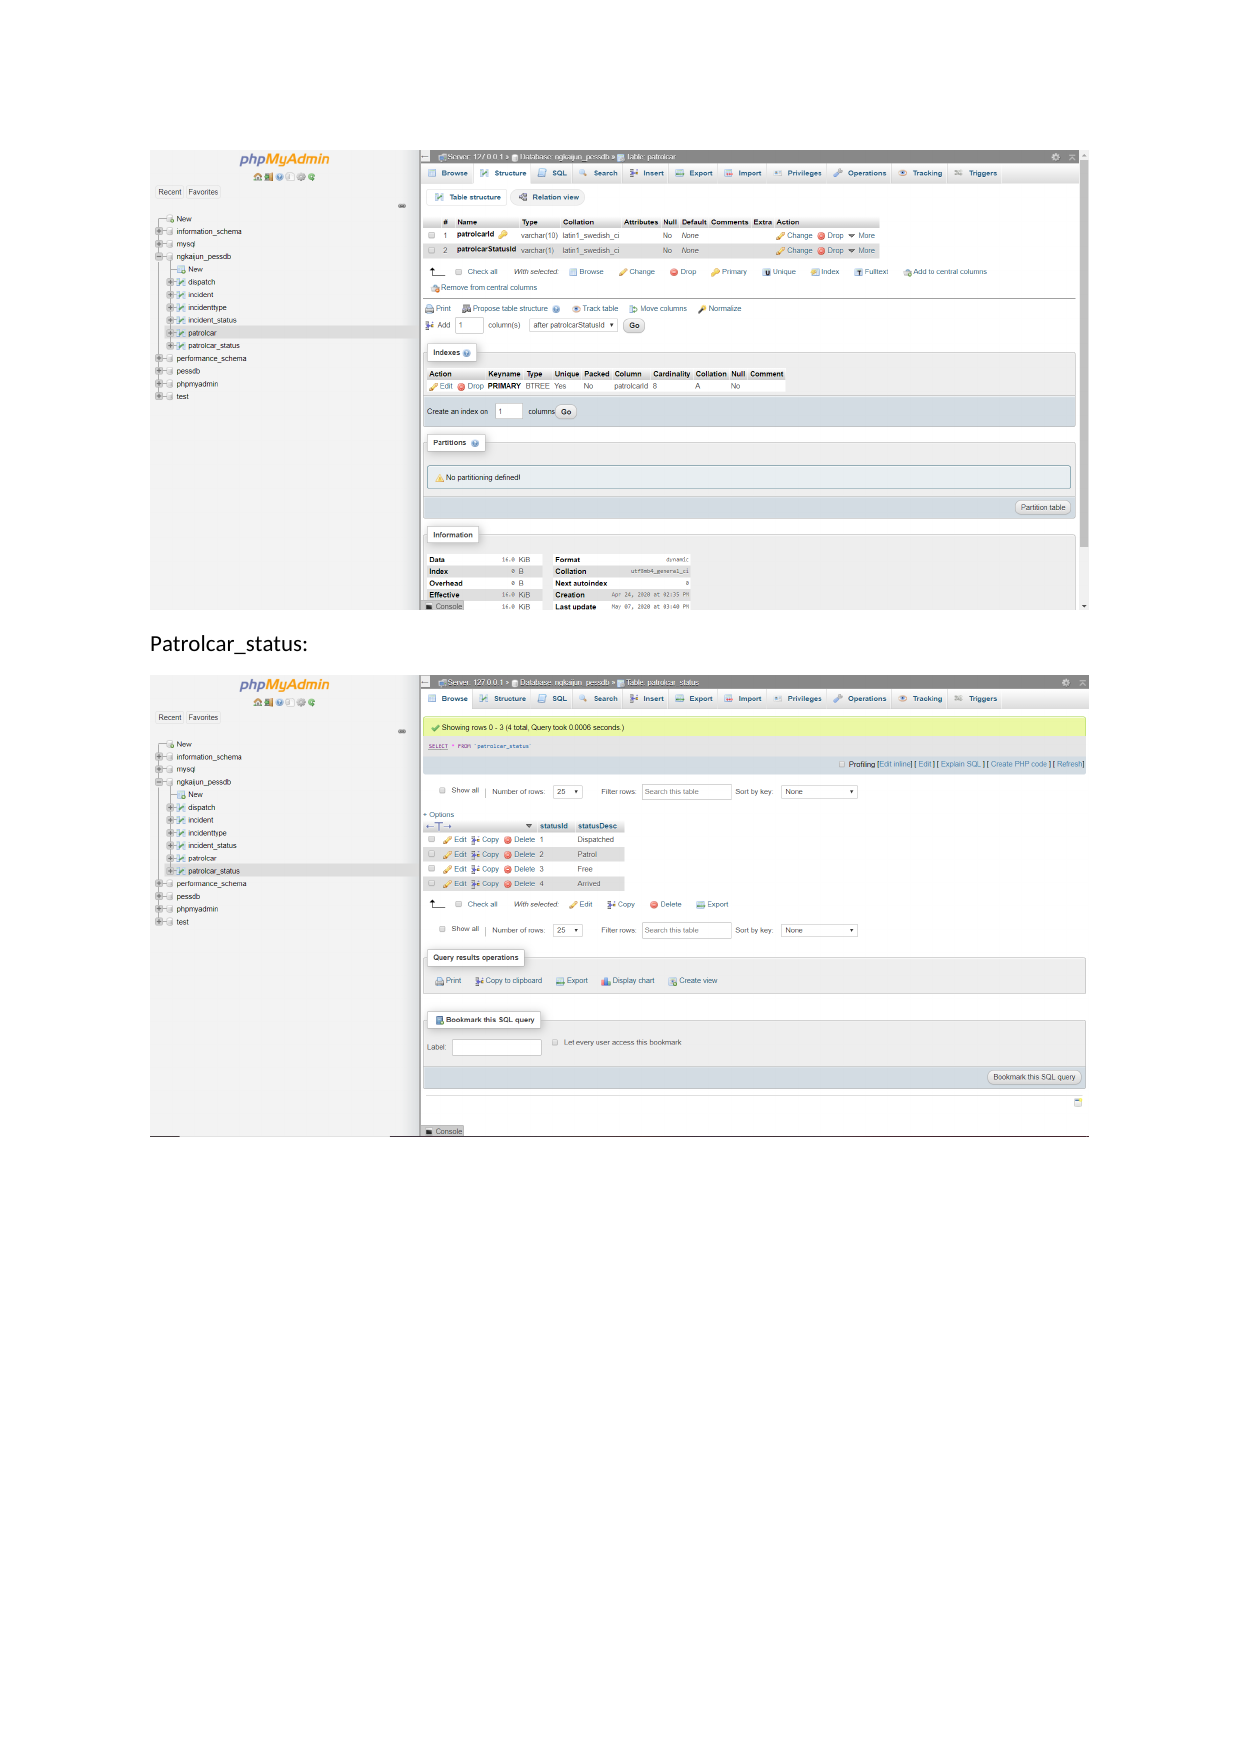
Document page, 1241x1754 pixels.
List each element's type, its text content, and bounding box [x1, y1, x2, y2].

text Patrolcar_status: [150, 629, 1090, 657]
picture [150, 150, 1089, 610]
picture [150, 675, 1089, 1137]
